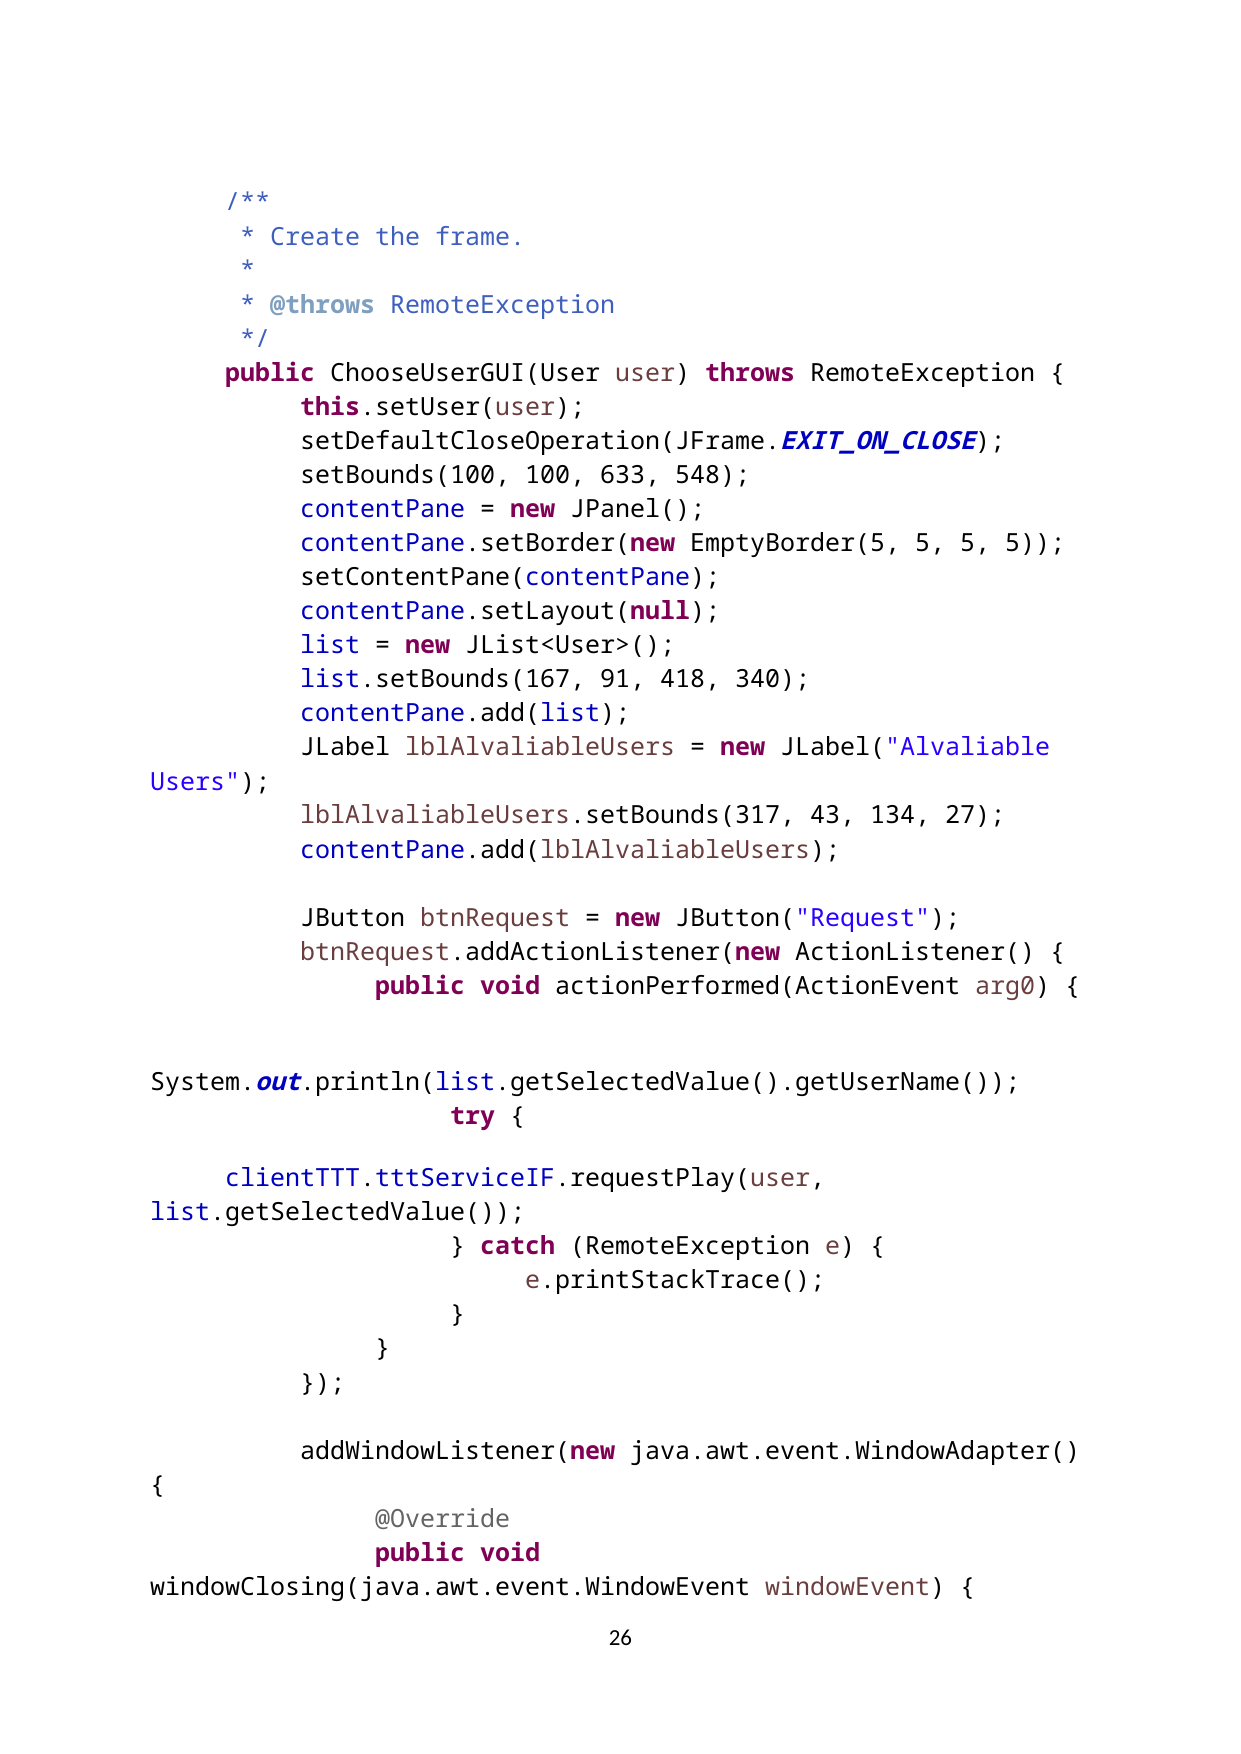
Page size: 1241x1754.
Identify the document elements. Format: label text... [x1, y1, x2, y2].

text contentPane.setLayout(null); [150, 593, 1090, 627]
text * @throws RemoteException [150, 286, 1090, 320]
text System.out.println(list.getSelectedValue().getUserName()); [150, 1002, 1090, 1098]
text contentPane.setBorder(new EmptyBorder(5, 5, 5, 5)); [150, 525, 1090, 559]
text @Override [150, 1500, 1090, 1534]
text btnRequest.addActionListener(new ActionListener() { [150, 933, 1090, 967]
text list.setBounds(167, 91, 418, 340); [150, 661, 1090, 695]
text } [150, 1296, 1090, 1330]
text * [150, 252, 1090, 286]
text lblAlvaliableUsers.setBounds(317, 43, 134, 27); [150, 797, 1090, 831]
text }); [150, 1364, 1090, 1398]
text e.printStackTrace(); [150, 1262, 1090, 1296]
text try { [150, 1098, 1090, 1132]
text clientTTT.tttServiceIF.requestPlay(user, list.getSelectedValue()); [150, 1132, 1090, 1228]
text this.setUser(user); [150, 388, 1090, 422]
text JButton btnRequest = new JButton("Request"); [150, 899, 1090, 933]
text list = new JList<User>(); [150, 627, 1090, 661]
text */ [150, 320, 1090, 354]
text JLabel lblAlvaliableUsers = new JLabel("Alvaliable Users"); [150, 729, 1090, 797]
text contentPane = new JPanel(); [150, 491, 1090, 525]
text public void actionPerformed(ActionEvent arg0) { [150, 967, 1090, 1002]
text setDefaultCloseOperation(JFrame.EXIT_ON_CLOSE); [150, 422, 1090, 457]
text contentPane.add(lblAlvaliableUsers); [150, 831, 1090, 865]
text * Create the frame. [150, 218, 1090, 252]
text /** [150, 184, 1090, 218]
text public ChooseUserGUI(User user) throws RemoteException { [150, 354, 1090, 388]
text contentPane.add(list); [150, 695, 1090, 729]
text setContentPane(contentPane); [150, 559, 1090, 593]
text } catch (RemoteException e) { [150, 1228, 1090, 1262]
text addWindowListener(new java.awt.event.WindowAdapter() { [150, 1432, 1090, 1500]
text } [150, 1330, 1090, 1364]
text setBounds(100, 100, 633, 548); [150, 457, 1090, 491]
text public void windowClosing(java.awt.event.WindowEvent windowEvent) { [150, 1534, 1090, 1603]
